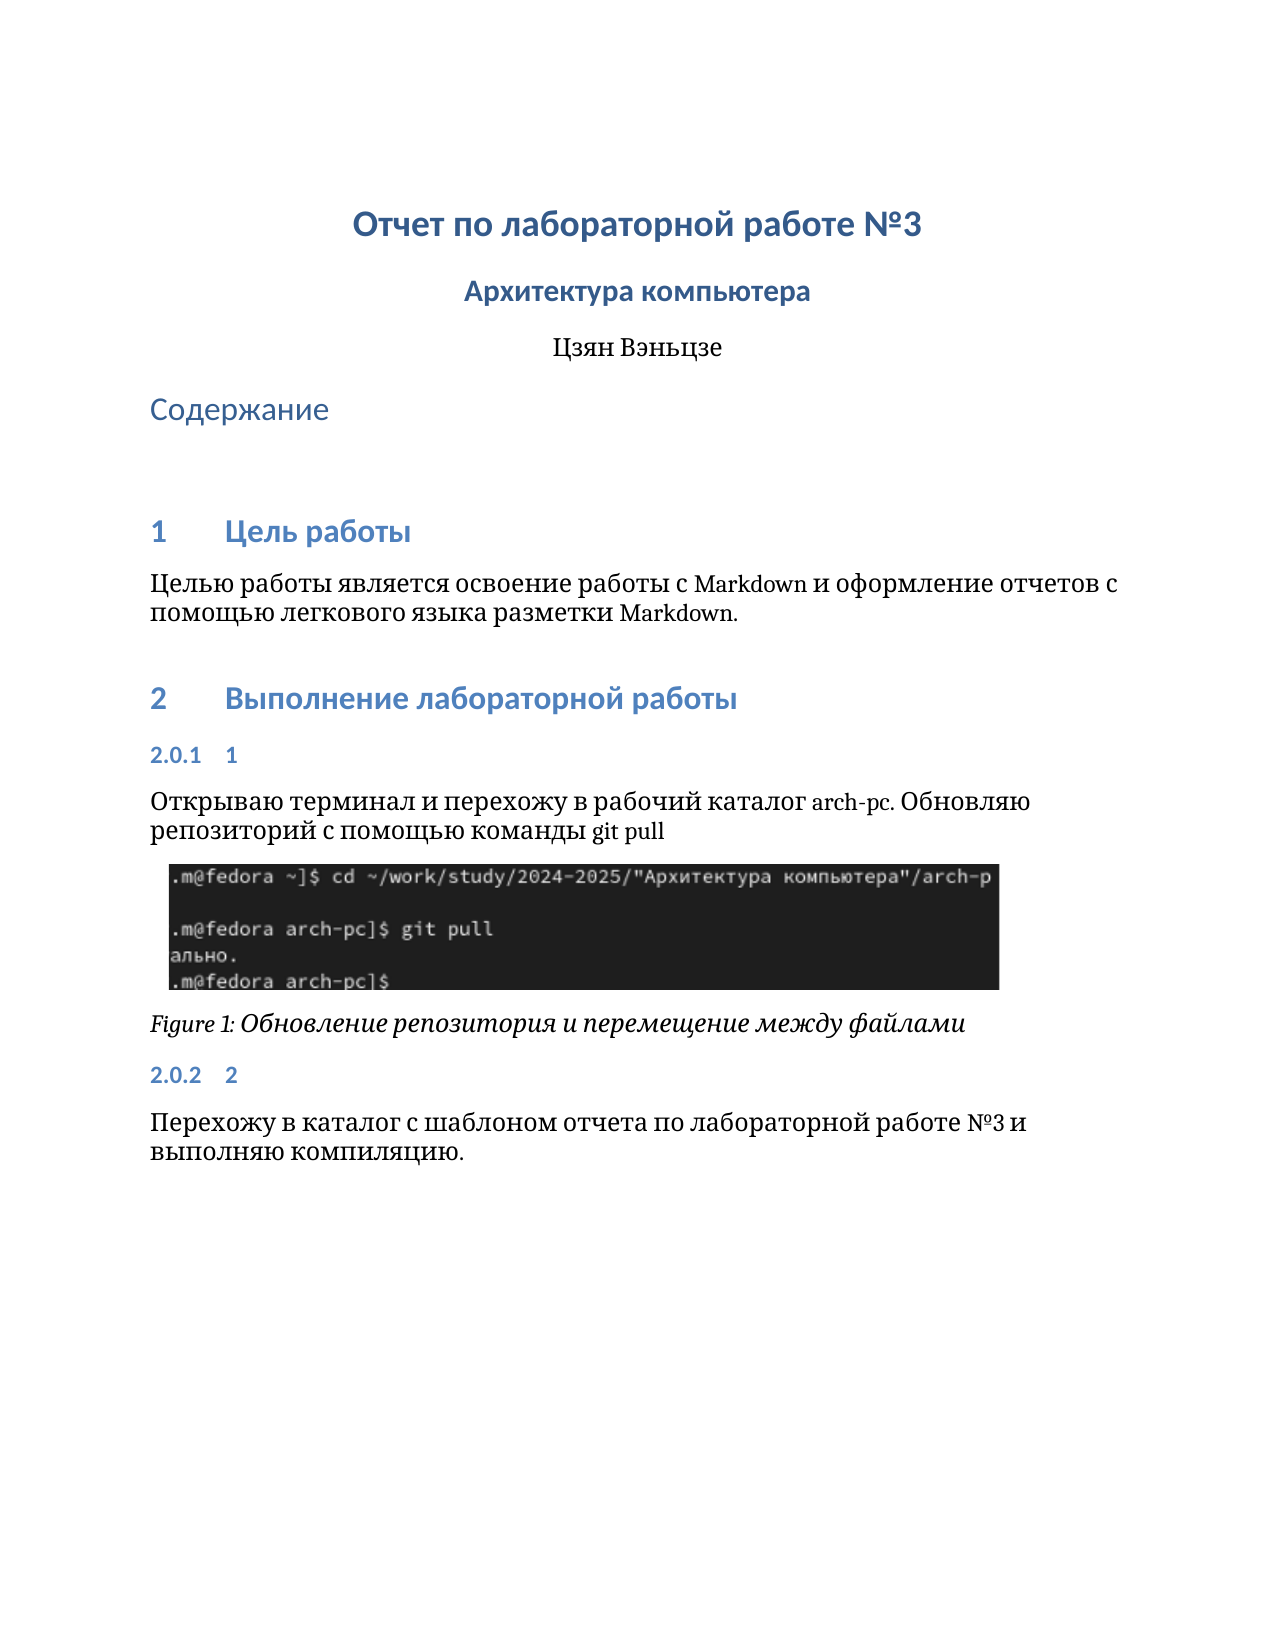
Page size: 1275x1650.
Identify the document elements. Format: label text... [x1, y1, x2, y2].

subtitle 2.0.2 2 [150, 1059, 1125, 1090]
text Открываю терминал и перехожу в рабочий каталог arch-pc. Обновляю репозиторий с помощью команды git pull [150, 788, 1125, 846]
subtitle 1 Цель работы [150, 510, 1125, 551]
title Отчет по лабораторной работе №3 [150, 200, 1125, 246]
subtitle 2.0.1 1 [150, 739, 1125, 769]
text Целью работы является освоение работы с Markdown и оформление отчетов с помощью легкового языка разметки Markdown. [150, 570, 1125, 627]
text Цзян Вэньцзе [150, 334, 1125, 363]
subtitle Архитектура компьютера [150, 271, 1125, 309]
text Перехожу в каталог с шаблоном отчета по лабораторной работе №3 и выполняю компиляцию. [150, 1109, 1125, 1166]
picture [168, 864, 1000, 990]
subtitle 2 Выполнение лабораторной работы [150, 677, 1125, 718]
text Figure 1: Обновление репозитория и перемещение между файлами [150, 1010, 1125, 1039]
